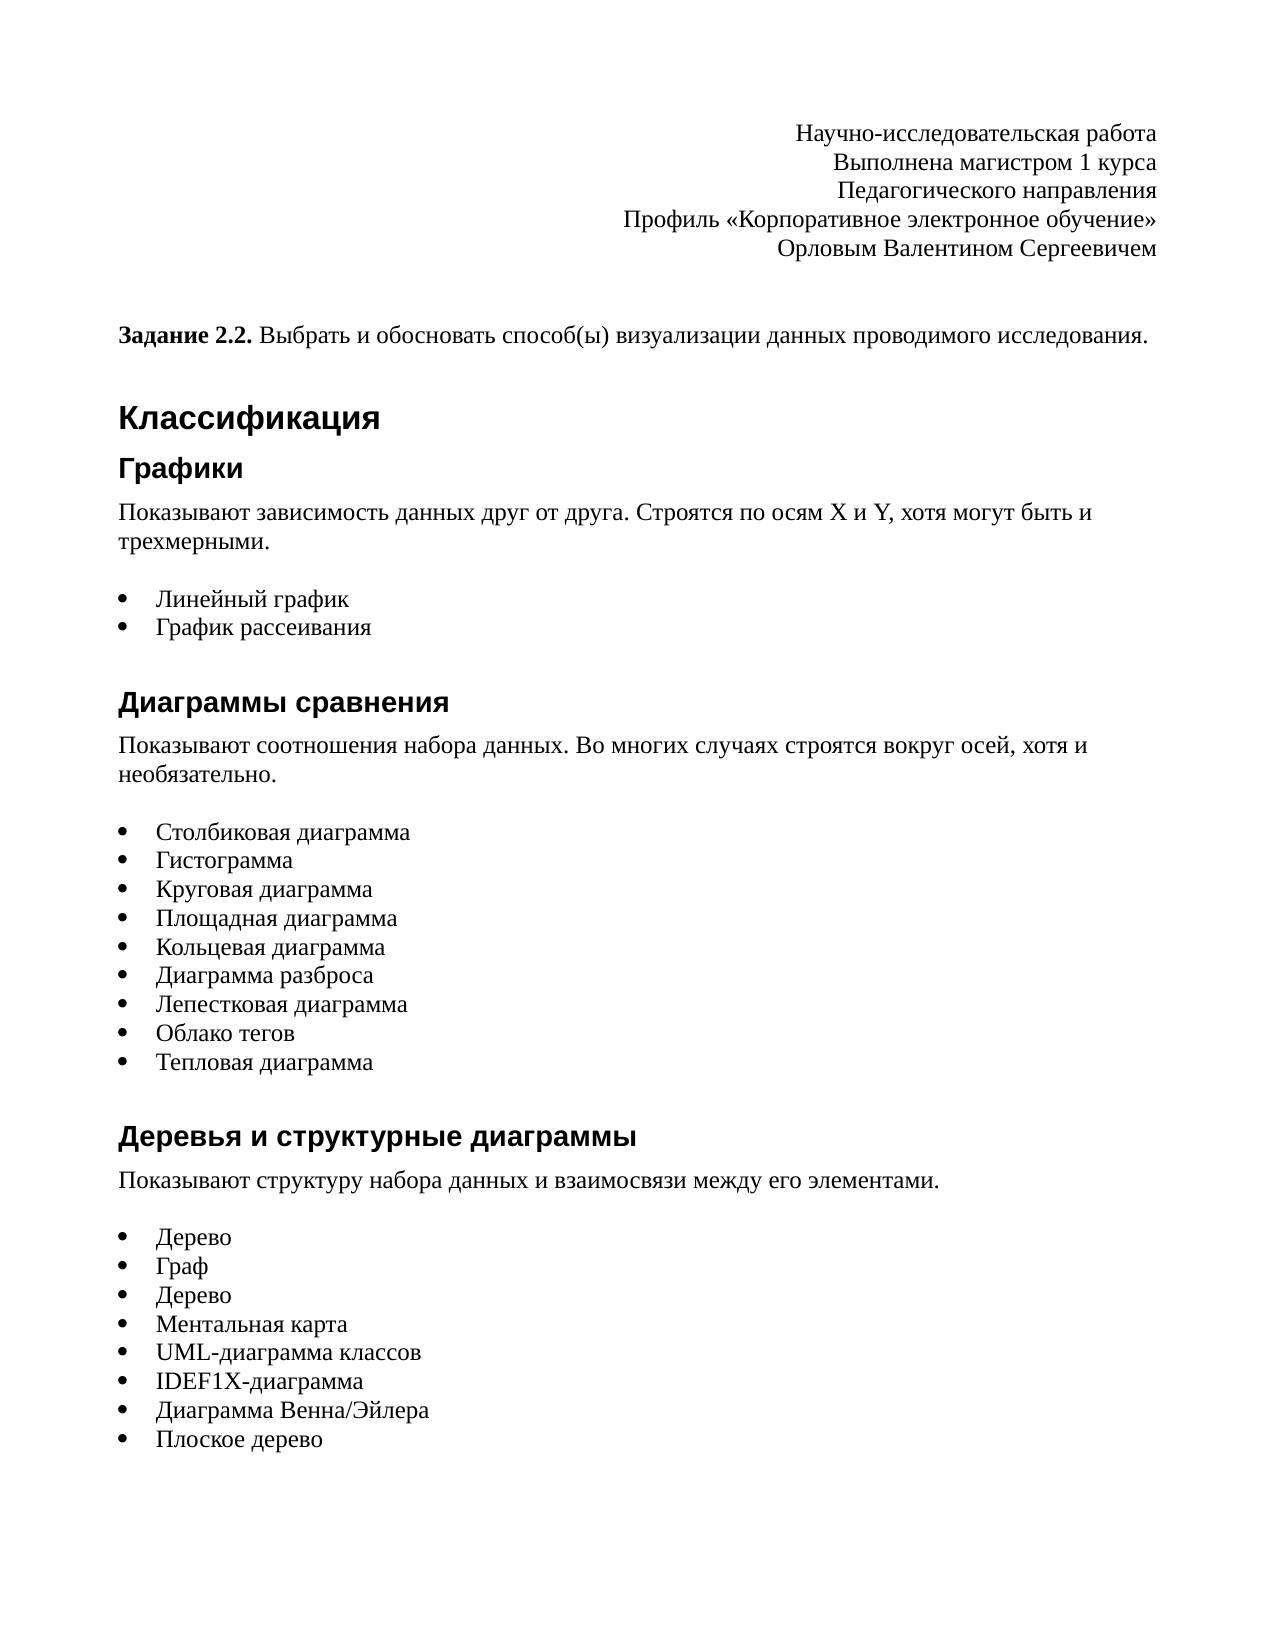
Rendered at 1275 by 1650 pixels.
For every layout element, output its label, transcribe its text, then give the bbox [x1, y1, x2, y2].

subtitle Классификация [118, 398, 1157, 437]
list Диаграмма разброса [118, 961, 1157, 989]
list UML-диаграмма классов [118, 1337, 1157, 1366]
list Тепловая диаграмма [118, 1047, 1157, 1076]
subtitle Диаграммы сравнения [118, 684, 1157, 718]
list График рассеивания [118, 612, 1157, 641]
list Гистограмма [118, 846, 1157, 874]
list Площадная диаграмма [118, 903, 1157, 932]
text Показывают соотношения набора данных. Во многих случаях строятся вокруг осей, хотя и необязательно. [118, 731, 1157, 788]
list Диаграмма Венна/Эйлера [118, 1395, 1157, 1424]
list Линейный график [118, 584, 1157, 612]
list Плоское дерево [118, 1424, 1157, 1452]
list Дерево [118, 1222, 1157, 1251]
list Круговая диаграмма [118, 874, 1157, 903]
list Ментальная карта [118, 1309, 1157, 1337]
subtitle Графики [118, 451, 1157, 485]
list Дерево [118, 1280, 1157, 1309]
text Показывают зависимость данных друг от друга. Строятся по осям X и Y, хотя могут быть и трехмерными. [118, 497, 1157, 555]
text Задание 2.2. Выбрать и обосновать способ(ы) визуализации данных проводимого исследования. [118, 320, 1157, 349]
text Показывают структуру набора данных и взаимосвязи между его элементами. [118, 1165, 1157, 1194]
list Лепестковая диаграмма [118, 989, 1157, 1018]
list Облако тегов [118, 1018, 1157, 1047]
list IDEF1X-диаграмма [118, 1366, 1157, 1395]
list Кольцевая диаграмма [118, 932, 1157, 961]
list Столбиковая диаграмма [118, 817, 1157, 846]
subtitle Деревья и структурные диаграммы [118, 1119, 1157, 1152]
list Граф [118, 1251, 1157, 1280]
